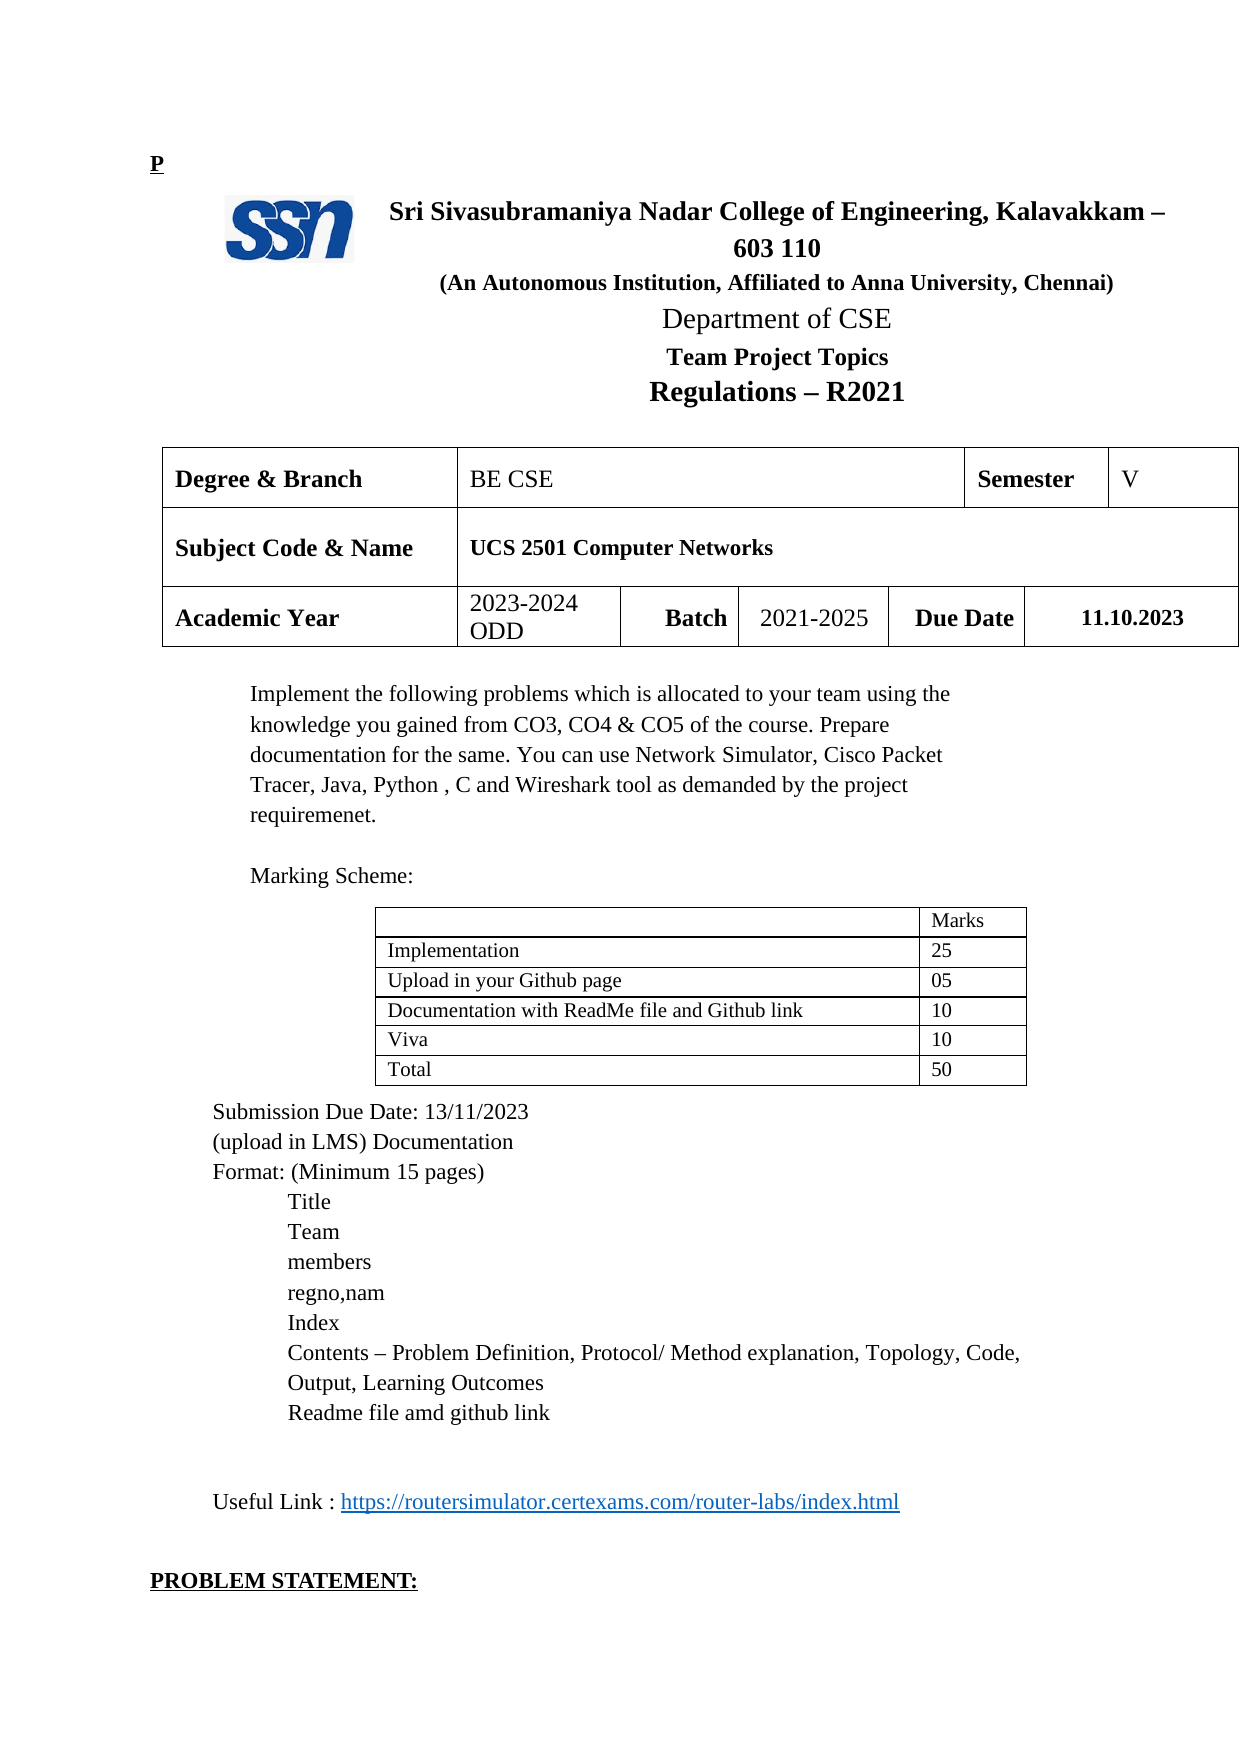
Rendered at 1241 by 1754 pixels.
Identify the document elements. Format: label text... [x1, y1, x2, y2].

picture [224, 195, 355, 263]
text Marking Scheme: [250, 862, 1090, 888]
table_cell Total [376, 1056, 919, 1085]
table_header BE CSE [458, 448, 964, 507]
table_header Marks [920, 908, 1026, 936]
table_header Sri Sivasubramaniya Nadar College of Engineering, Kalavakkam – 603 110 (An Autonomous Institution, Affiliated to Anna University, Chennai) Department of CSE Team Project Topics Regulations – R2021 [371, 195, 1186, 410]
table_cell Batch [621, 587, 738, 646]
text P [150, 150, 1090, 176]
table_header [204, 195, 371, 410]
table_header V [1109, 448, 1238, 507]
table_header Semester [965, 448, 1108, 507]
table_header [376, 908, 919, 936]
text Team members regno,nam Index [287, 1218, 391, 1335]
table_cell 05 [920, 968, 1026, 996]
text PROBLEM STATEMENT: [150, 1567, 1090, 1594]
table_cell Subject Code & Name [163, 508, 457, 586]
table_cell UCS 2501 Computer Networks [458, 508, 1238, 586]
table_cell 25 [920, 938, 1026, 967]
table_cell Due Date [889, 587, 1024, 646]
table_cell Academic Year [163, 587, 457, 646]
table_header Degree & Branch [163, 448, 457, 507]
table_cell 10 [920, 998, 1026, 1025]
table_cell 50 [920, 1056, 1026, 1085]
table_cell 2021-2025 [739, 587, 888, 646]
text Implement the following problems which is allocated to your team using the knowledge you gained from CO3, CO4 & CO5 of the course. Prepare documentation for the same. You can use Network Simulator, Cisco Packet Tracer, Java, Python , C and Wireshark tool as demanded by the project requiremenet. [250, 681, 1006, 828]
table_cell 2023-2024 ODD [458, 587, 620, 646]
text Useful Link : https://routersimulator.certexams.com/router-labs/index.html [212, 1488, 1090, 1515]
table_cell Viva [376, 1026, 919, 1055]
text Title [287, 1188, 1090, 1214]
table_cell 10 [920, 1026, 1026, 1055]
text Contents – Problem Definition, Protocol/ Method explanation, Topology, Code, Output, Learning Outcomes [287, 1339, 1027, 1396]
table_cell 11.10.2023 [1025, 587, 1238, 646]
table_cell Upload in your Github page [376, 968, 919, 996]
text Submission Due Date: 13/11/2023 (upload in LMS) Documentation Format: (Minimum 15 pages) [212, 1098, 531, 1184]
table_cell Documentation with ReadMe file and Github link [376, 998, 919, 1025]
text Readme file amd github link [150, 1399, 1090, 1426]
table_cell Implementation [376, 938, 919, 967]
